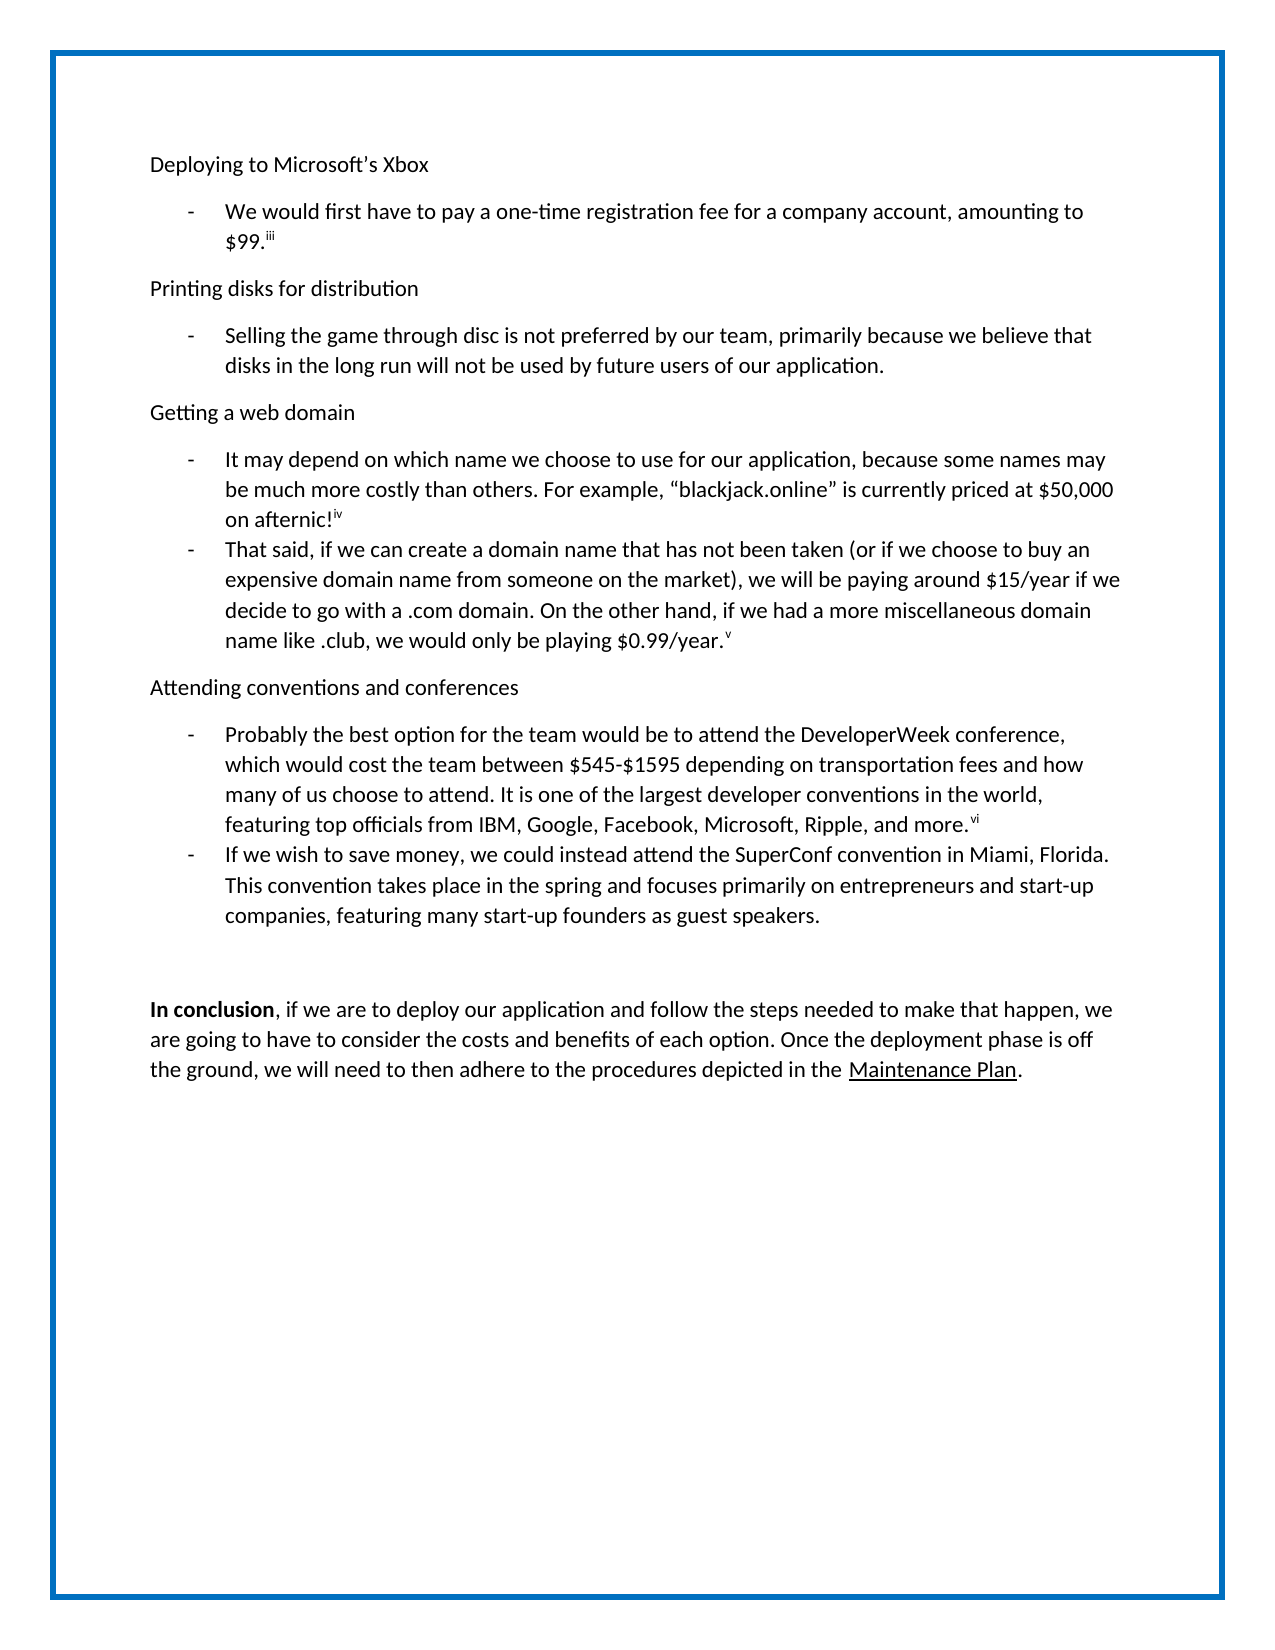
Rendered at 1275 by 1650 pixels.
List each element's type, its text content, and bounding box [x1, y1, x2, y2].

list Probably the best option for the team would be to attend the DeveloperWeek conference, which would cost the team between $545-$1595 depending on transportation fees and how many of us choose to attend. It is one of the largest developer conventions in the world, featuring top officials from IBM, Google, Facebook, Microsoft, Ripple, and more. [187, 720, 1125, 838]
text Attending conventions and conferences [150, 673, 1125, 701]
text Getting a web domain [150, 398, 1125, 426]
text Deploying to Microsoft’s Xbox [150, 150, 1125, 178]
list Selling the game through disc is not preferred by our team, primarily because we believe that disks in the long run will not be used by future users of our application. [187, 321, 1125, 379]
text Printing disks for distribution [150, 274, 1125, 302]
list That said, if we can create a domain name that has not been taken (or if we choose to buy an expensive domain name from someone on the market), we will be paying around $15/year if we decide to go with a .com domain. On the other hand, if we had a more miscellaneous domain name like .club, we would only be playing $0.99/year. [187, 535, 1125, 654]
list We would first have to pay a one-time registration fee for a company account, amounting to $99. [187, 197, 1125, 255]
list It may depend on which name we choose to use for our application, because some names may be much more costly than others. For example, “blackjack.online” is currently priced at $50,000 on afternic! [187, 445, 1125, 533]
text In conclusion, if we are to deploy our application and follow the steps needed to make that happen, we are going to have to consider the costs and benefits of each option. Once the deployment phase is off the ground, we will need to then adhere to the procedures depicted in the Maintenance Plan. [150, 995, 1125, 1083]
list If we wish to save money, we could instead attend the SuperConf convention in Miami, Florida. This convention takes place in the spring and focuses primarily on entrepreneurs and start-up companies, featuring many start-up founders as guest speakers. [187, 841, 1125, 929]
